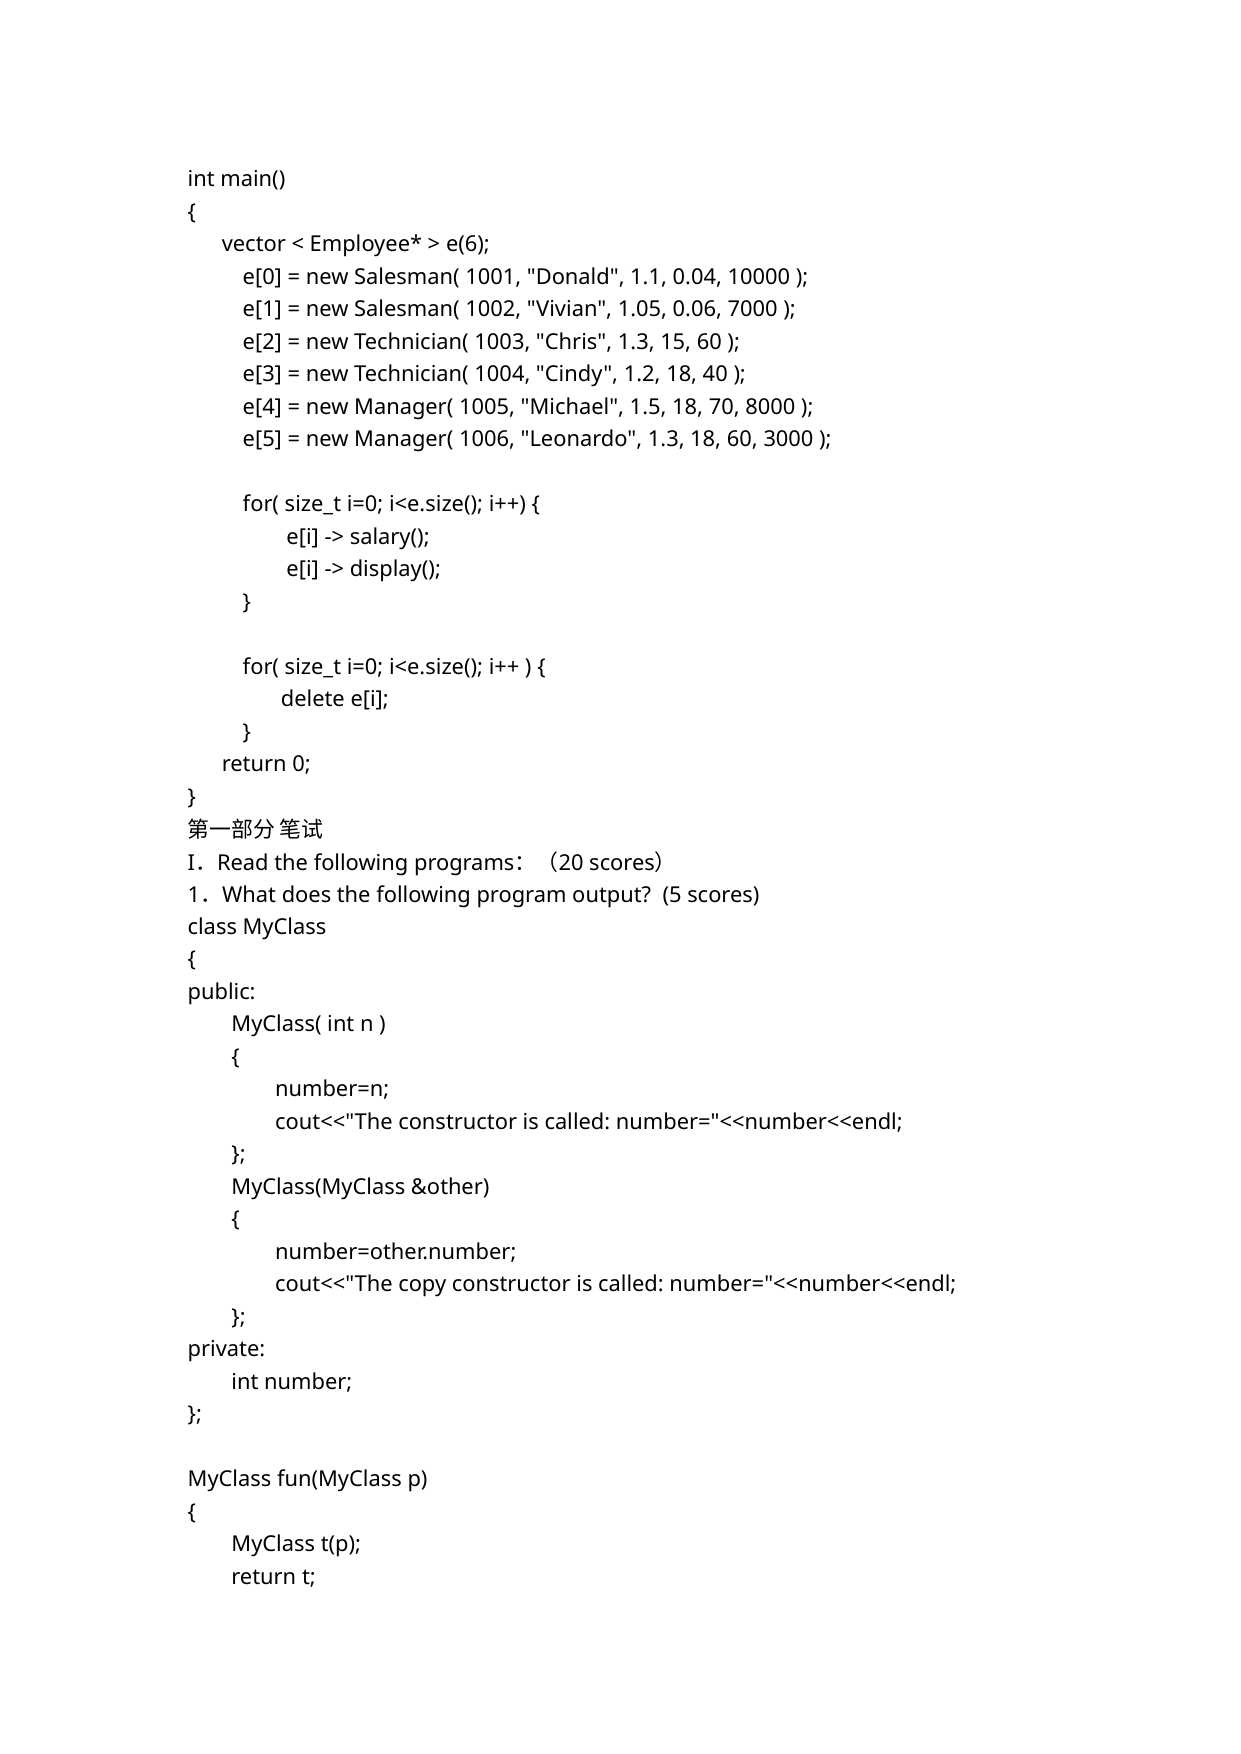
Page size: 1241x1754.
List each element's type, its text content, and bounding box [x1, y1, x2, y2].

text number=other.number; [187, 1234, 1053, 1267]
text e[1] = new Salesman( 1002, "Vivian", 1.05, 0.06, 7000 ); [187, 292, 1053, 324]
text }; [187, 1137, 1053, 1169]
text 第一部分 笔试 [187, 812, 1053, 844]
text int main() [187, 162, 1053, 194]
text MyClass t(p); [187, 1527, 1053, 1559]
text public: [187, 974, 1053, 1007]
text { [187, 1039, 1053, 1072]
text MyClass(MyClass &other) [187, 1169, 1053, 1202]
text number=n; [187, 1072, 1053, 1104]
text delete e[i]; [187, 682, 1053, 714]
text } [187, 779, 1053, 812]
text class MyClass [187, 909, 1053, 942]
text { [187, 942, 1053, 974]
text { [187, 194, 1053, 227]
text MyClass( int n ) [187, 1007, 1053, 1039]
text 1．What does the following program output? (5 scores) [187, 877, 1053, 909]
text cout<<"The copy constructor is called: number="<<number<<endl; [187, 1267, 1053, 1299]
text private: [187, 1332, 1053, 1364]
text MyClass fun(MyClass p) [187, 1462, 1053, 1494]
text e[0] = new Salesman( 1001, "Donald", 1.1, 0.04, 10000 ); [187, 259, 1053, 292]
text e[i] -> salary(); [187, 519, 1053, 552]
text return t; [187, 1559, 1053, 1592]
text } [187, 584, 1053, 617]
text for( size_t i=0; i<e.size(); i++ ) { [187, 649, 1053, 682]
text } [187, 714, 1053, 747]
text { [187, 1202, 1053, 1234]
text e[3] = new Technician( 1004, "Cindy", 1.2, 18, 40 ); [187, 357, 1053, 389]
text e[5] = new Manager( 1006, "Leonardo", 1.3, 18, 60, 3000 ); [187, 422, 1053, 454]
text cout<<"The constructor is called: number="<<number<<endl; [187, 1104, 1053, 1137]
text I．Read the following programs：（20 scores） [187, 844, 1053, 877]
text for( size_t i=0; i<e.size(); i++) { [187, 487, 1053, 519]
text vector < Employee* > e(6); [187, 227, 1053, 259]
text e[i] -> display(); [187, 552, 1053, 584]
text return 0; [187, 747, 1053, 779]
text e[4] = new Manager( 1005, "Michael", 1.5, 18, 70, 8000 ); [187, 389, 1053, 422]
text e[2] = new Technician( 1003, "Chris", 1.3, 15, 60 ); [187, 324, 1053, 357]
text }; [187, 1397, 1053, 1429]
text }; [187, 1299, 1053, 1332]
text int number; [187, 1364, 1053, 1397]
text { [187, 1494, 1053, 1527]
